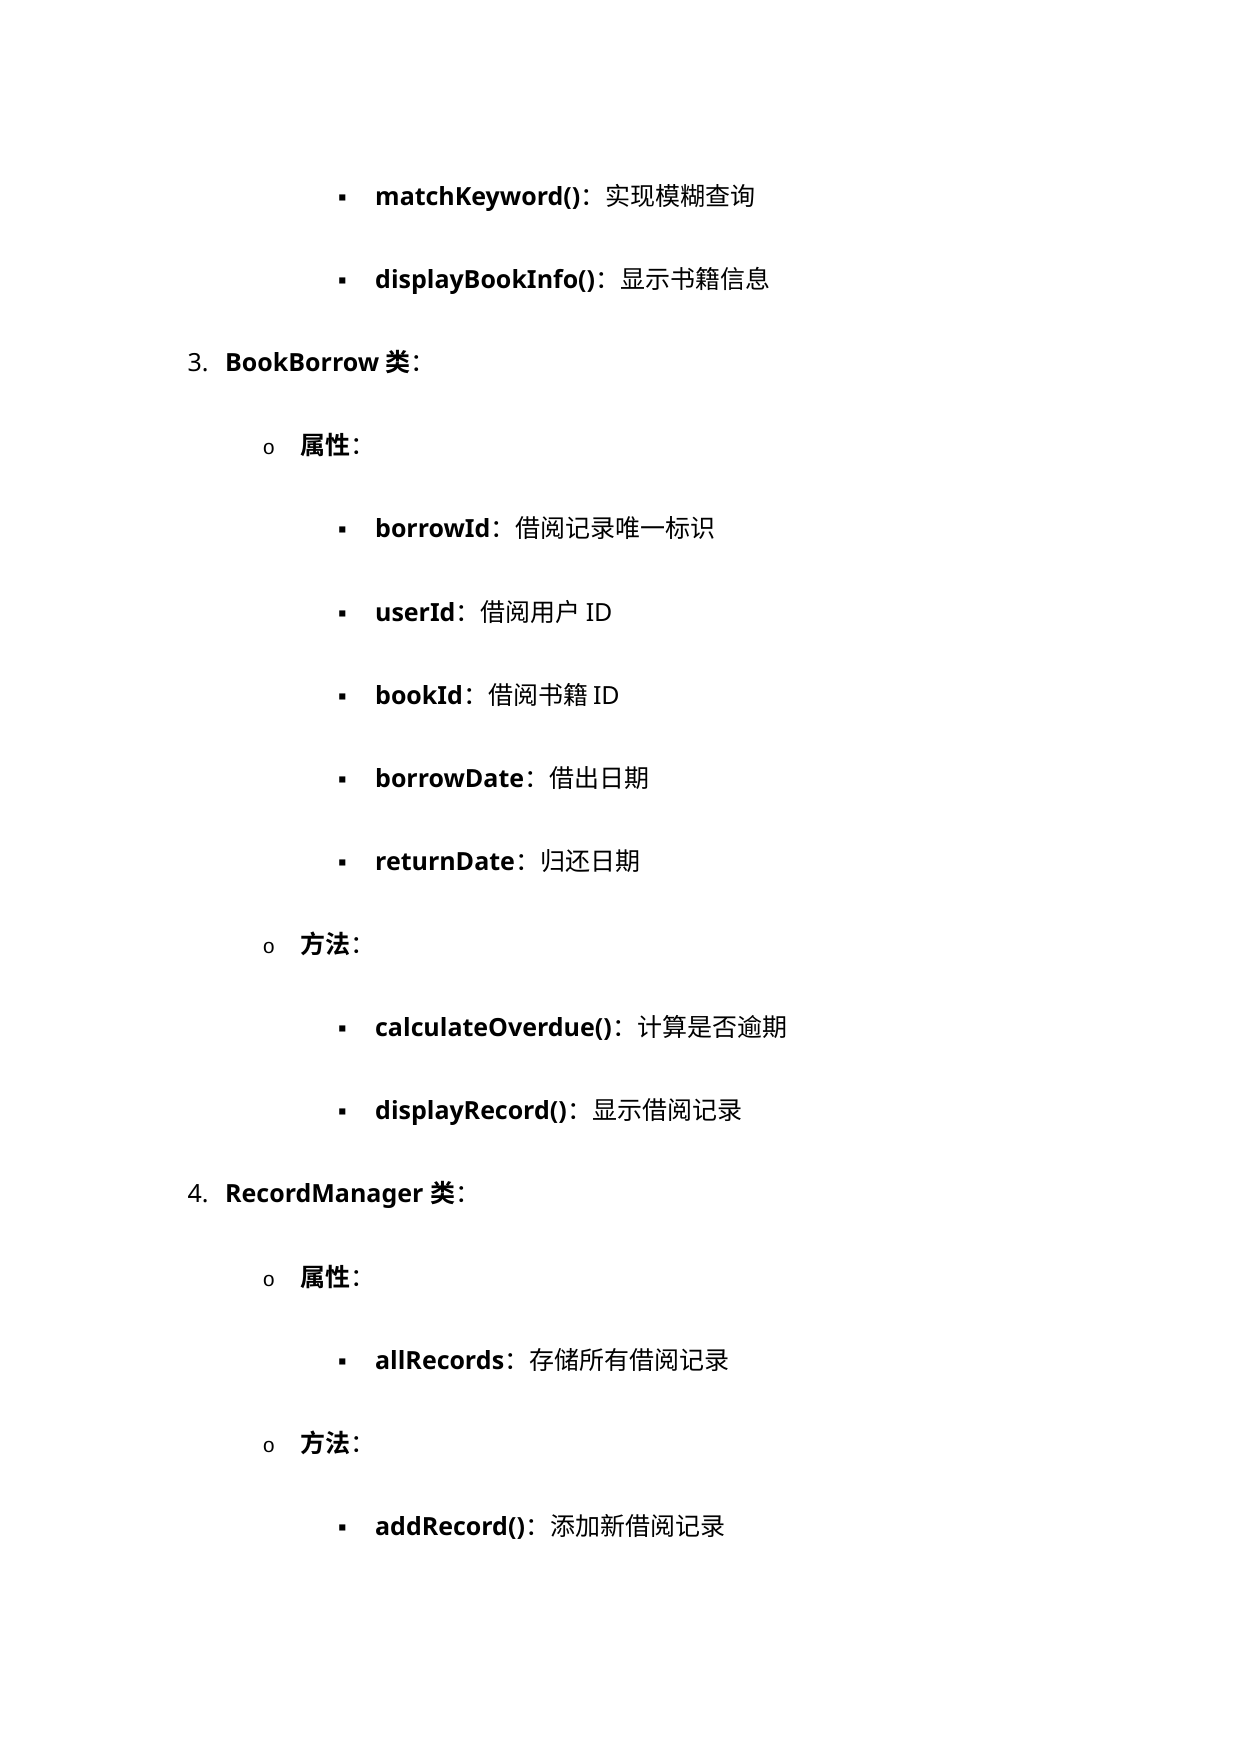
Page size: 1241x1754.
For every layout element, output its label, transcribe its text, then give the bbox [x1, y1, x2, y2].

list 方法： [262, 910, 1090, 975]
list 属性： [262, 411, 1090, 476]
list calculateOverdue()：计算是否逾期 [337, 993, 1090, 1058]
list 方法： [262, 1409, 1090, 1474]
list allRecords：存储所有借阅记录 [337, 1326, 1090, 1391]
list matchKeyword()：实现模糊查询 [337, 162, 1090, 227]
list returnDate：归还日期 [337, 827, 1090, 892]
list BookBorrow 类： [187, 328, 1090, 393]
list 属性： [262, 1243, 1090, 1308]
list displayBookInfo()：显示书籍信息 [337, 245, 1090, 310]
list addRecord()：添加新借阅记录 [337, 1492, 1090, 1557]
list bookId：借阅书籍ID [337, 661, 1090, 726]
list displayRecord()：显示借阅记录 [337, 1076, 1090, 1141]
list userId：借阅用户ID [337, 578, 1090, 643]
list RecordManager 类： [187, 1159, 1090, 1224]
list borrowDate：借出日期 [337, 744, 1090, 809]
list borrowId：借阅记录唯一标识 [337, 494, 1090, 559]
